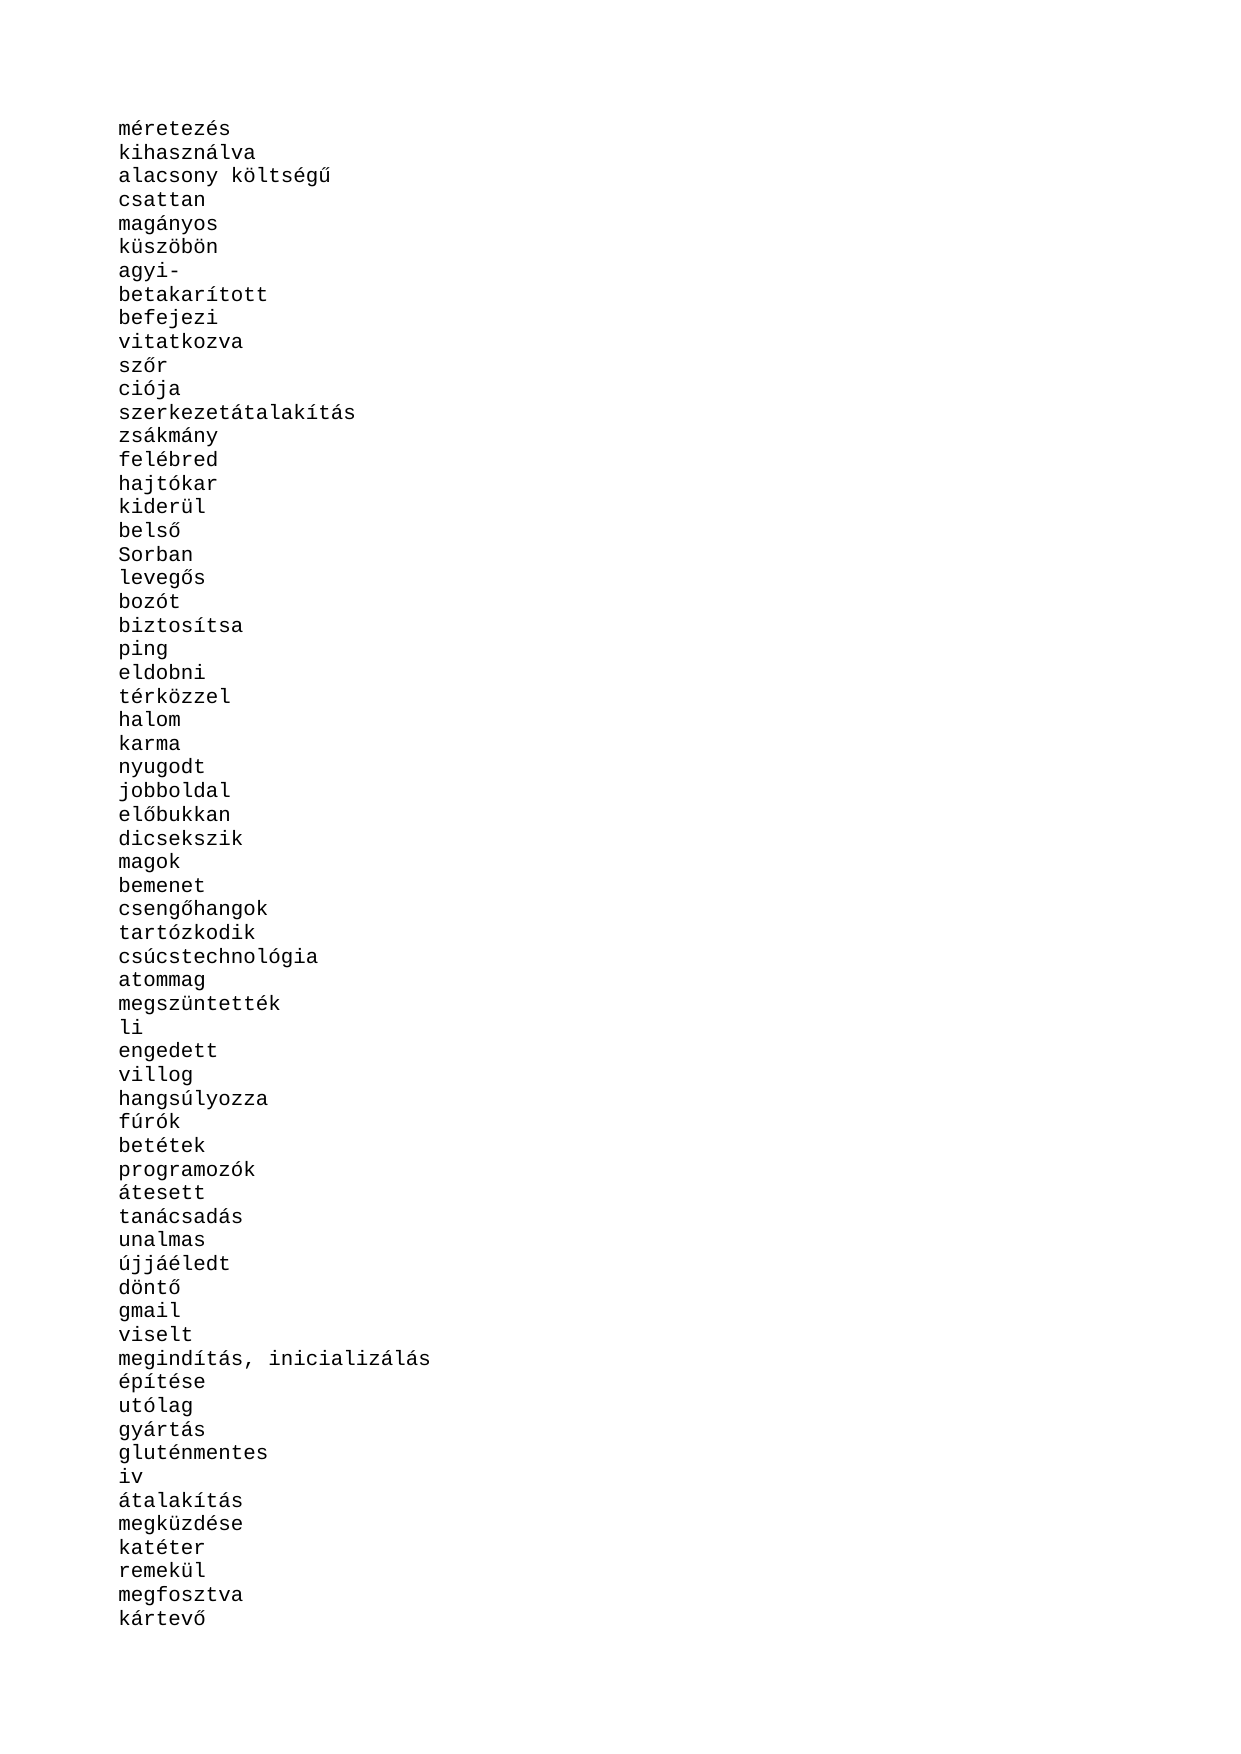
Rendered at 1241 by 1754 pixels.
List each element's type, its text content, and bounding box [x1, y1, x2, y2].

text szőr [118, 354, 1122, 378]
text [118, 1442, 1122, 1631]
text eldobni [118, 662, 1122, 686]
text betakarított [118, 284, 1122, 307]
text villog [118, 1064, 1122, 1088]
text ciója [118, 378, 1122, 402]
text li [118, 1017, 1122, 1040]
text zsákmány [118, 426, 1122, 449]
text szerkezetátalakítás [118, 402, 1122, 426]
text megindítás, inicializálás [118, 1348, 1122, 1371]
text befejezi [118, 307, 1122, 331]
text agyi- [118, 260, 1122, 284]
text hangsúlyozza [118, 1088, 1122, 1111]
text nyugodt [118, 757, 1122, 780]
text tartózkodik [118, 922, 1122, 946]
text tanácsadás [118, 1206, 1122, 1229]
text bozót [118, 591, 1122, 615]
text gmail [118, 1300, 1122, 1324]
text magányos [118, 213, 1122, 236]
text engedett [118, 1040, 1122, 1064]
text magok [118, 851, 1122, 875]
text küszöbön [118, 236, 1122, 260]
text halom [118, 709, 1122, 733]
text térközzel [118, 686, 1122, 709]
text átesett [118, 1182, 1122, 1206]
text betétek [118, 1135, 1122, 1158]
text belső [118, 520, 1122, 544]
text kiderül [118, 496, 1122, 520]
text csattan [118, 189, 1122, 213]
text előbukkan [118, 804, 1122, 827]
text fúrók [118, 1111, 1122, 1135]
text kihasználva [118, 142, 1122, 165]
text bemenet [118, 875, 1122, 898]
text unalmas [118, 1229, 1122, 1253]
text csengőhangok [118, 898, 1122, 922]
text programozók [118, 1158, 1122, 1182]
text utólag [118, 1395, 1122, 1419]
text újjáéledt [118, 1253, 1122, 1277]
text csúcstechnológia [118, 946, 1122, 969]
text karma [118, 733, 1122, 757]
text vitatkozva [118, 331, 1122, 354]
text levegős [118, 567, 1122, 591]
text gyártás [118, 1419, 1122, 1442]
text biztosítsa [118, 615, 1122, 638]
text jobboldal [118, 780, 1122, 804]
text felébred [118, 449, 1122, 473]
text ping [118, 638, 1122, 662]
text hajtókar [118, 473, 1122, 496]
text méretezés [118, 118, 1122, 142]
text dicsekszik [118, 827, 1122, 851]
text döntő [118, 1277, 1122, 1300]
text építése [118, 1371, 1122, 1395]
text Sorban [118, 544, 1122, 567]
text viselt [118, 1324, 1122, 1348]
text alacsony költségű [118, 165, 1122, 189]
text atommag [118, 969, 1122, 993]
text megszüntették [118, 993, 1122, 1017]
